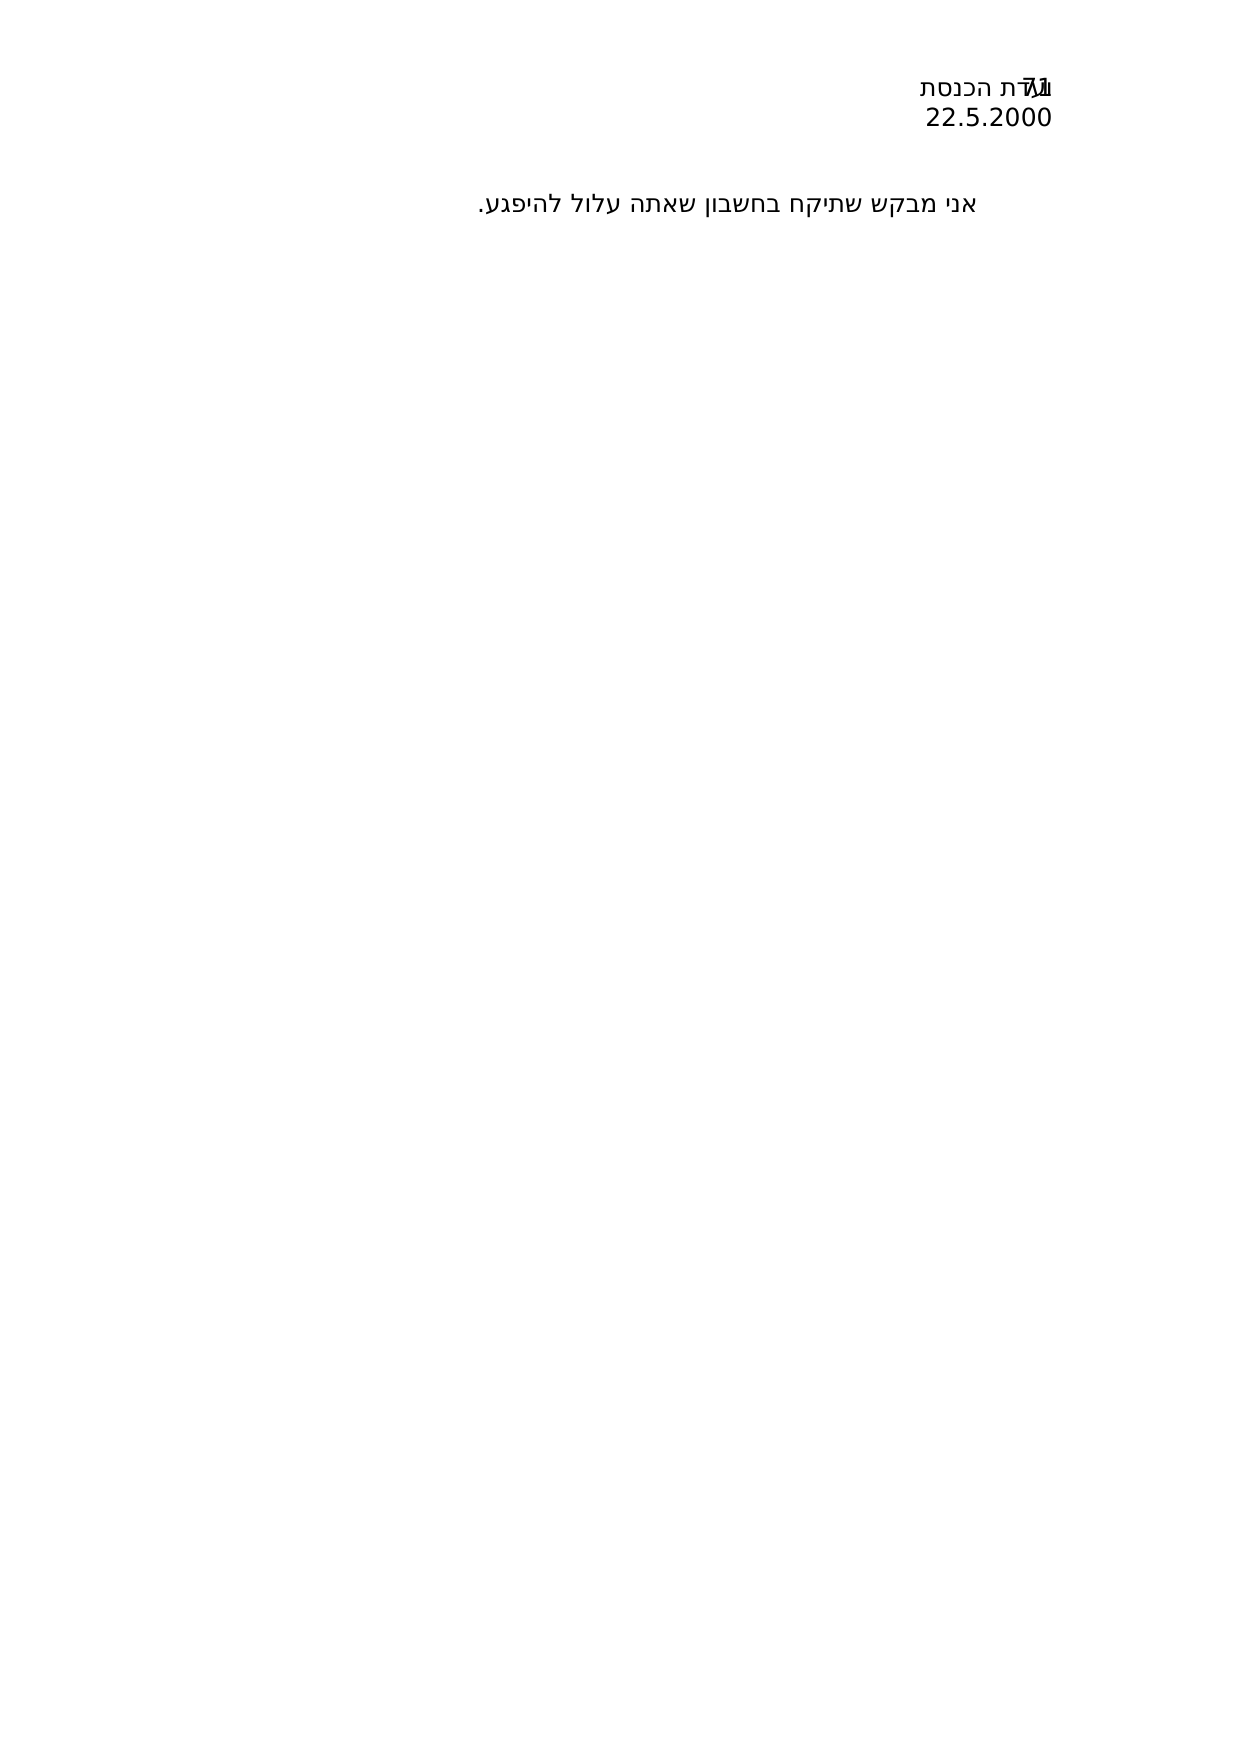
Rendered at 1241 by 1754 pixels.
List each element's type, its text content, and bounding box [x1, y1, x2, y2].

text אני מבקש שתיקח בחשבון שאתה עלול להיפגע. [187, 189, 1053, 218]
